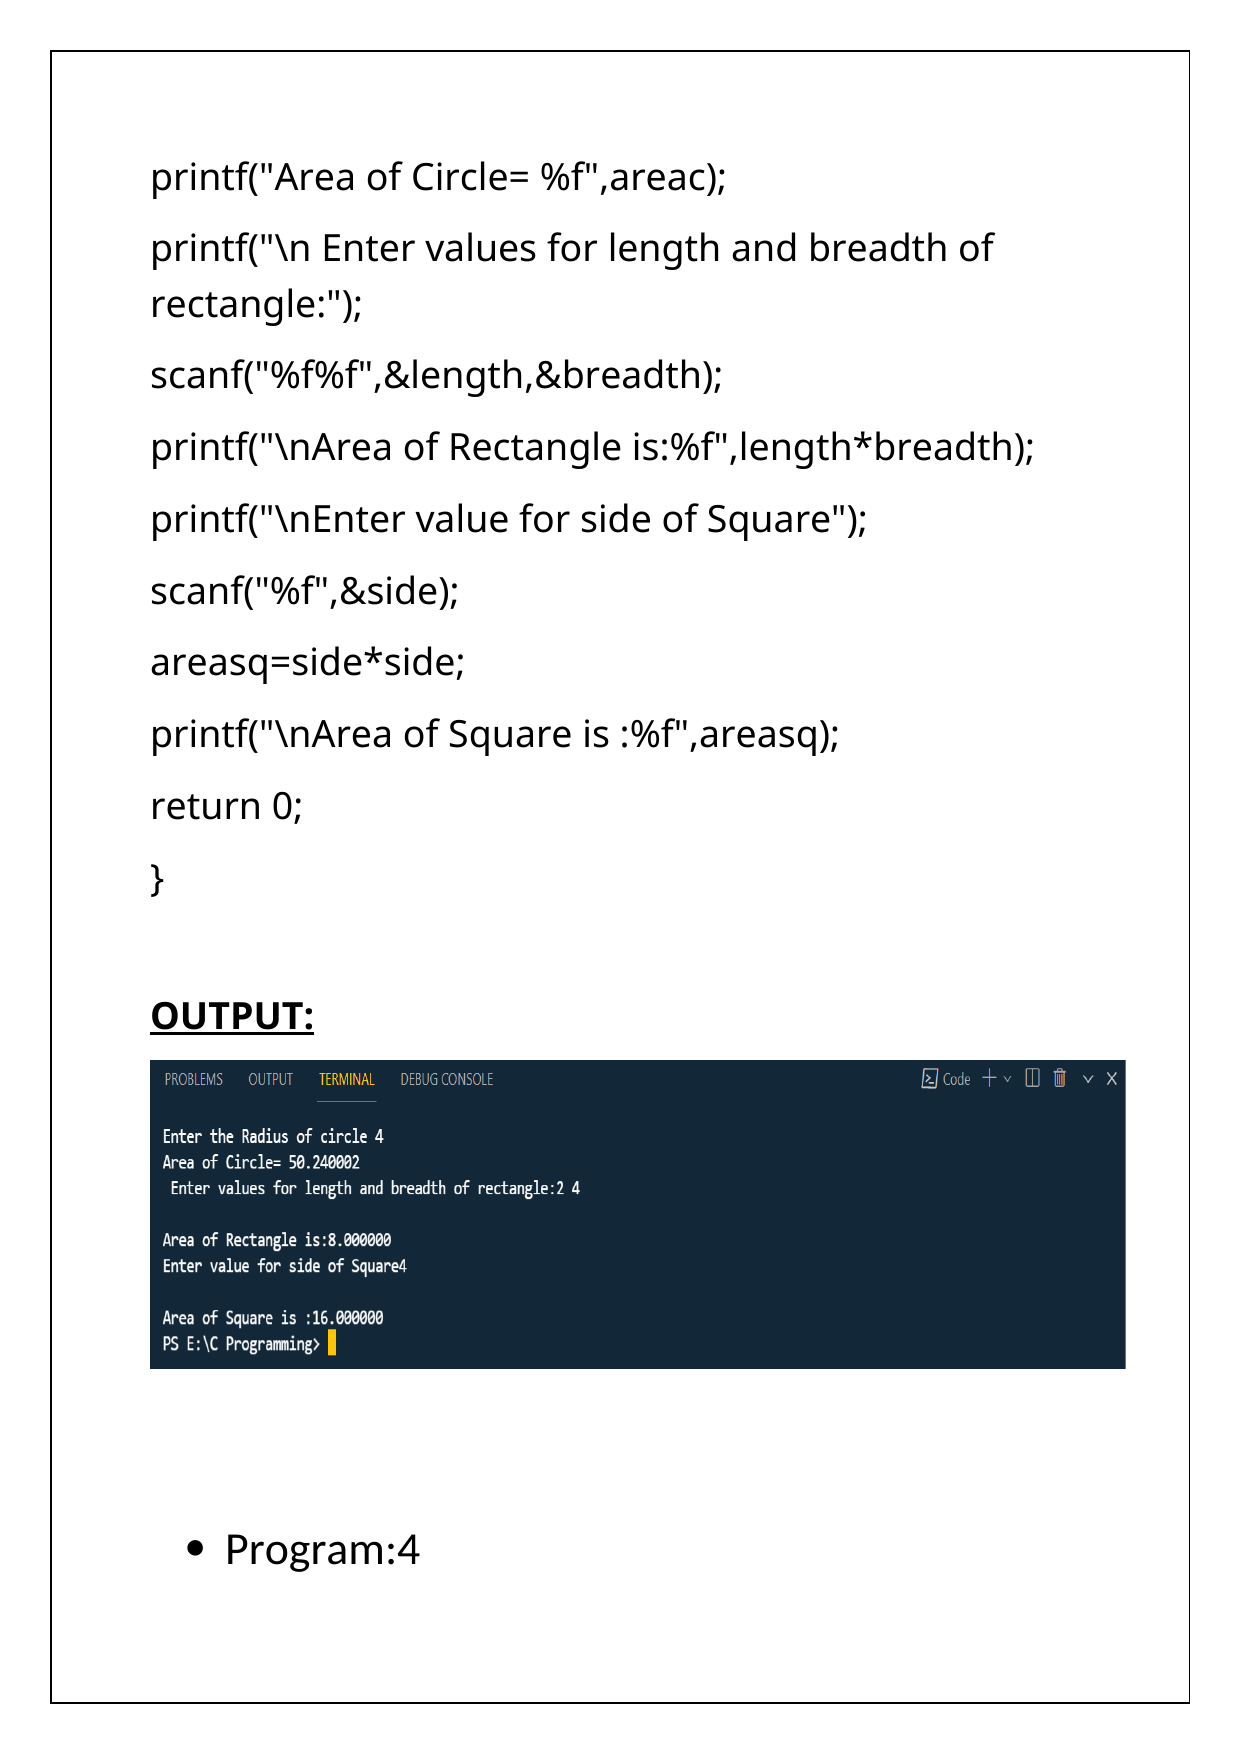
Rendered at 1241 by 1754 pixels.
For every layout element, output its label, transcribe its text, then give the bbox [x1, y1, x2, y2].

text areasq=side*side; [150, 636, 1090, 687]
text OUTPUT: [150, 989, 1090, 1040]
text scanf("%f",&side); [150, 564, 1090, 615]
list Program:4 [187, 1520, 1090, 1576]
picture [150, 1060, 1126, 1369]
text printf("Area of Circle= %f",areac); [150, 150, 1090, 201]
text scanf("%f%f",&length,&breadth); [150, 349, 1090, 400]
text } [150, 851, 1090, 902]
text printf("\n Enter values for length and breadth of rectangle:"); [150, 222, 1090, 328]
text return 0; [150, 779, 1090, 830]
text printf("\nArea of Square is :%f",areasq); [150, 707, 1090, 758]
text printf("\nEnter value for side of Square"); [150, 492, 1090, 543]
text printf("\nArea of Rectangle is:%f",length*breadth); [150, 420, 1090, 471]
